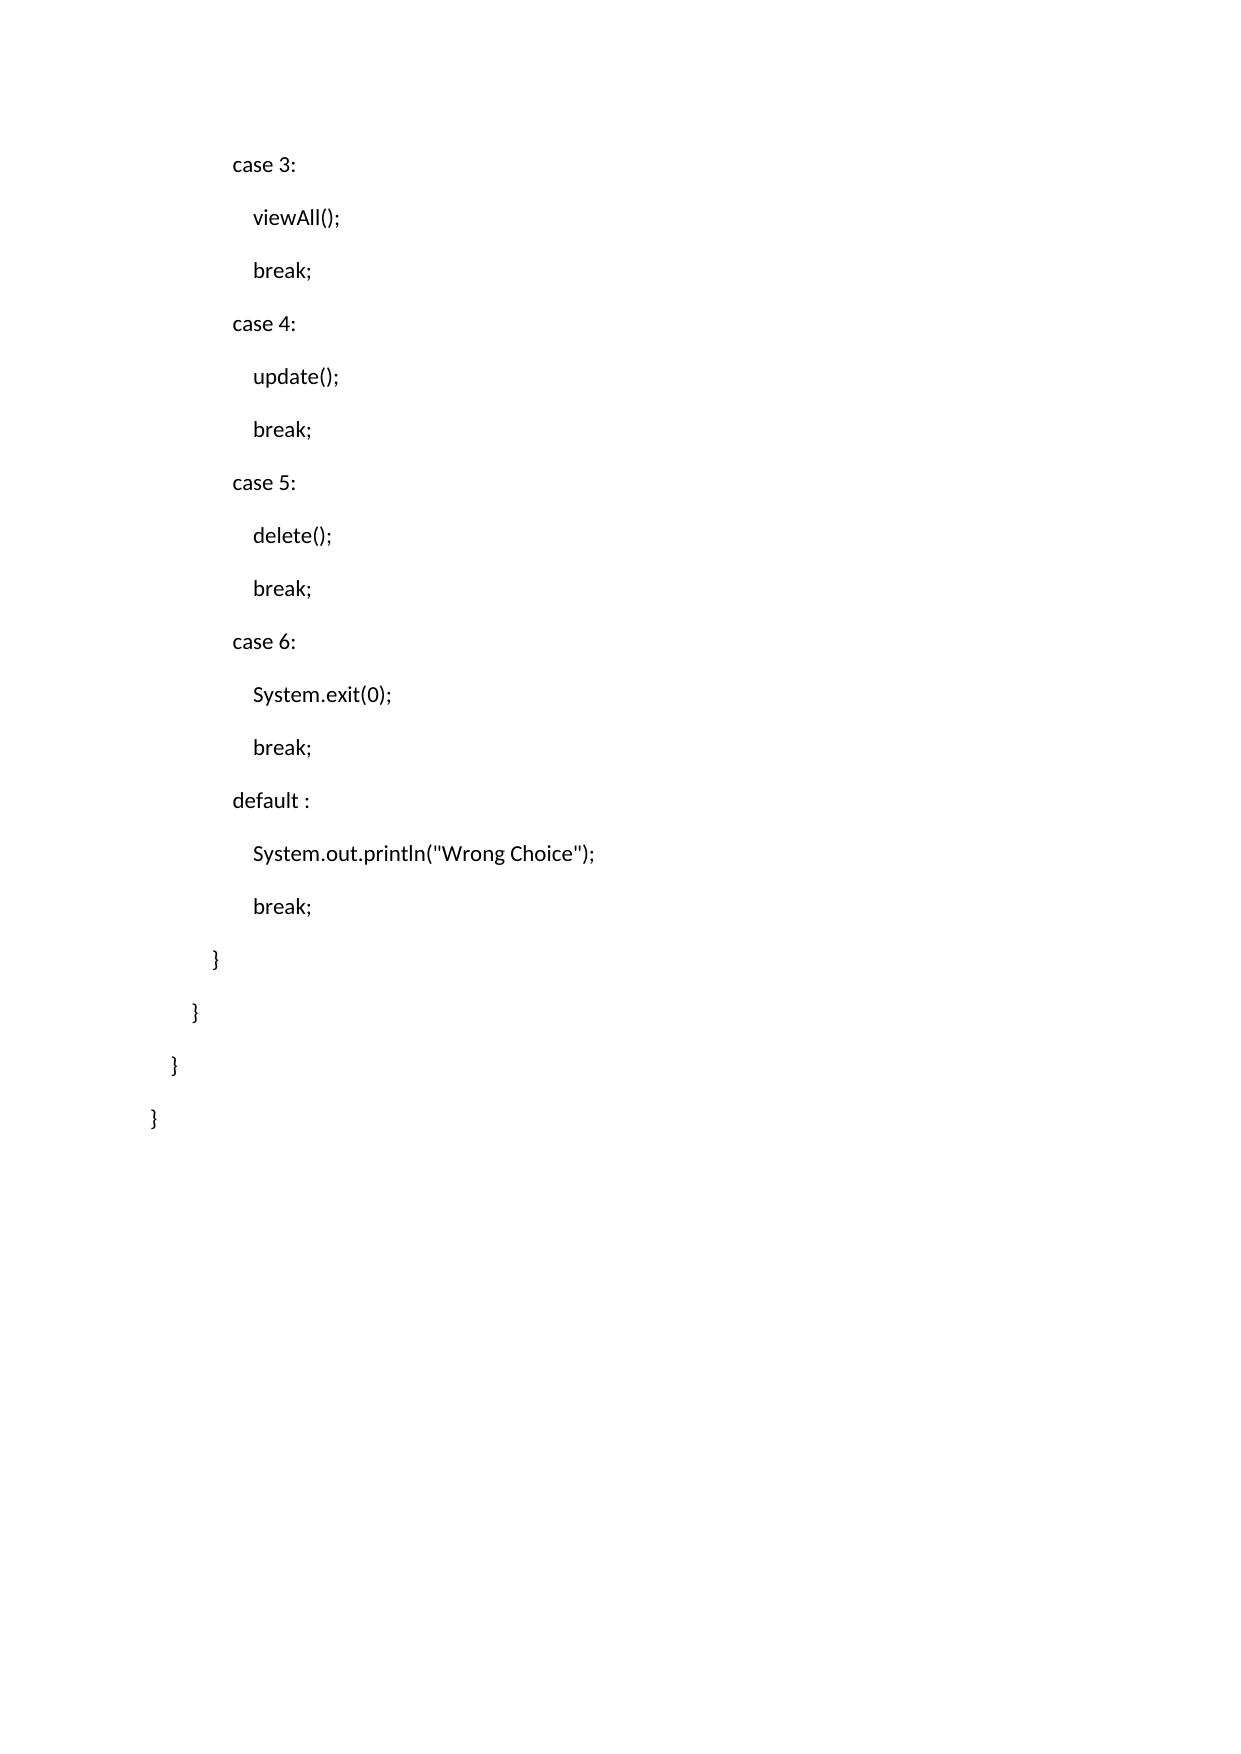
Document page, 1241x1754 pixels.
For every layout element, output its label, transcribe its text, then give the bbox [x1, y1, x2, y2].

text break; [150, 733, 1090, 761]
text case 4: [150, 309, 1090, 337]
text delete(); [150, 521, 1090, 549]
text } [150, 945, 1090, 973]
text System.exit(0); [150, 680, 1090, 708]
text break; [150, 574, 1090, 602]
text default : [150, 786, 1090, 814]
text break; [150, 415, 1090, 443]
text } [150, 1051, 1090, 1079]
text viewAll(); [150, 203, 1090, 231]
text } [150, 1104, 1090, 1132]
text break; [150, 256, 1090, 284]
text break; [150, 892, 1090, 920]
text } [150, 998, 1090, 1026]
text case 6: [150, 627, 1090, 655]
text update(); [150, 362, 1090, 390]
text case 3: [150, 150, 1090, 178]
text case 5: [150, 468, 1090, 496]
text System.out.println("Wrong Choice"); [150, 839, 1090, 867]
